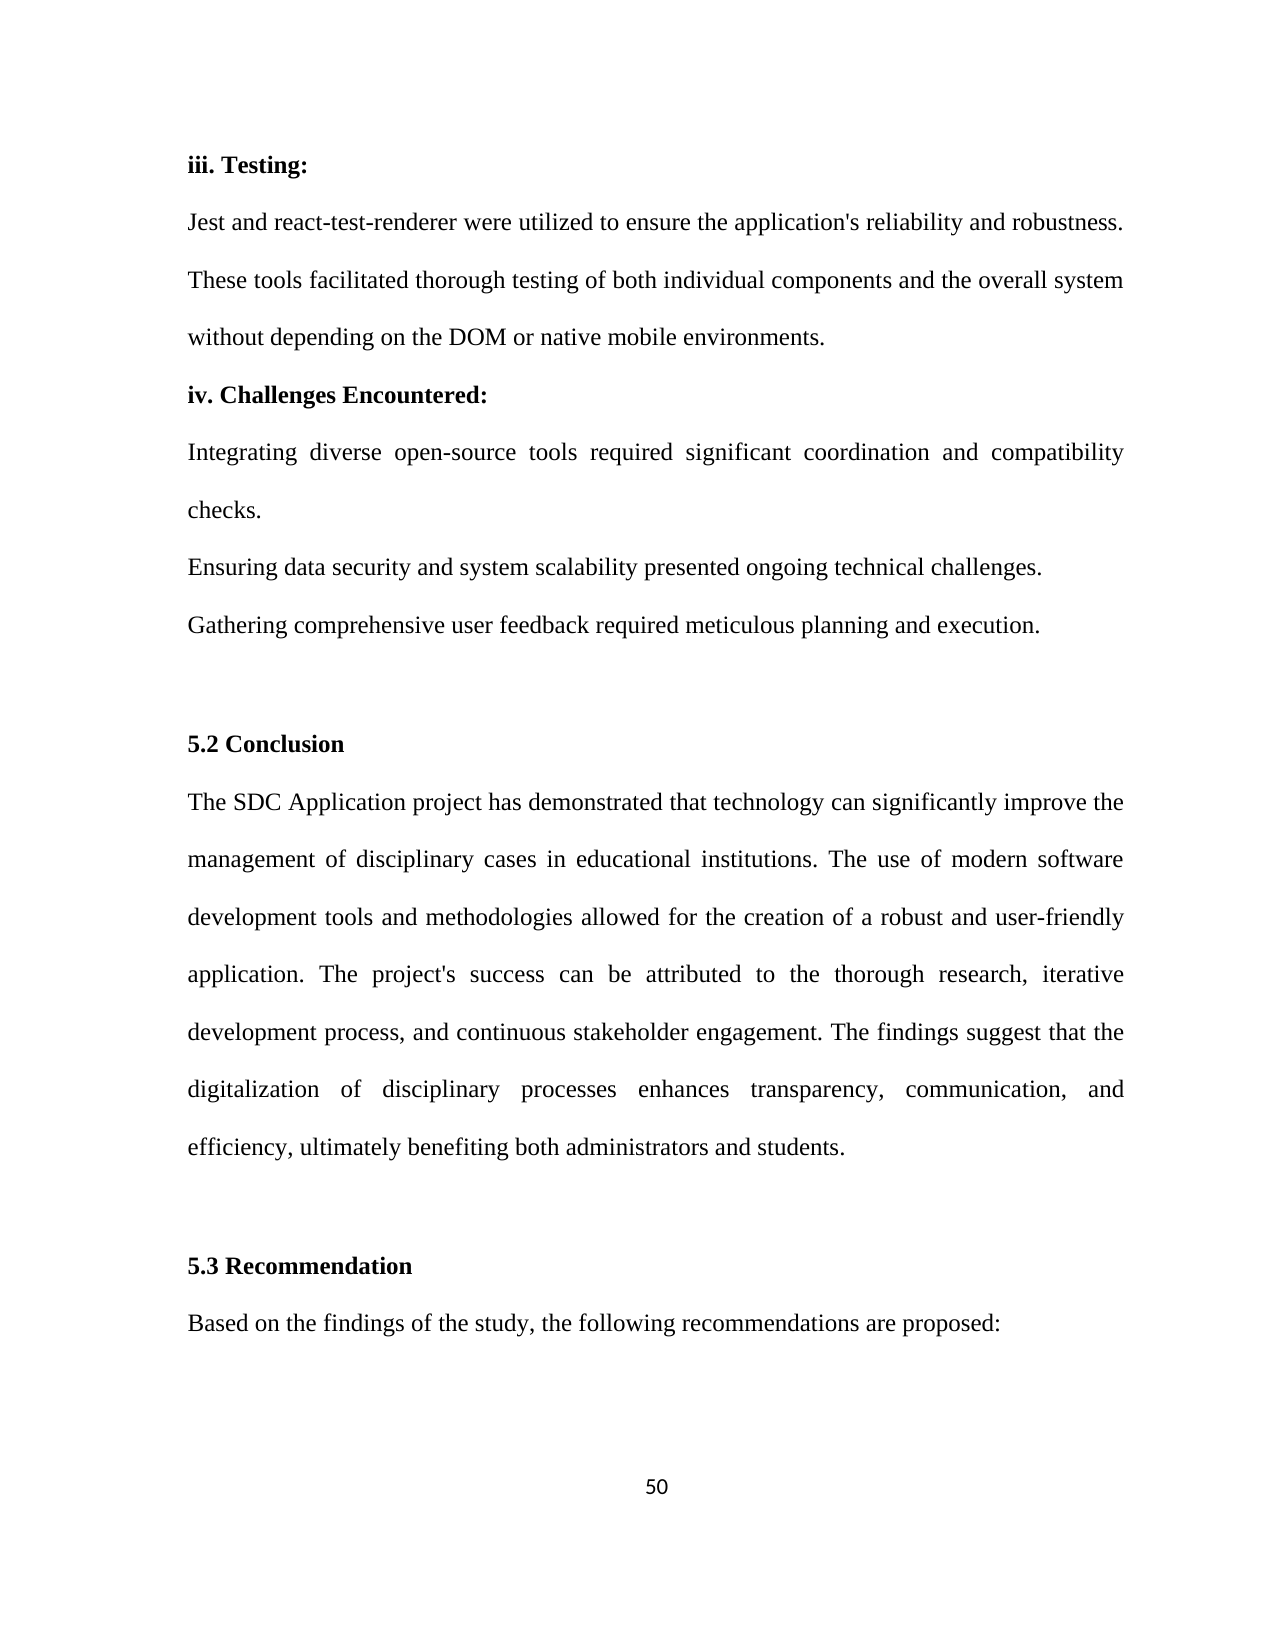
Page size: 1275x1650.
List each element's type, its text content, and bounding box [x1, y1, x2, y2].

text iv. Challenges Encountered: [187, 380, 1125, 409]
text The SDC Application project has demonstrated that technology can significantly improve the management of disciplinary cases in educational institutions. The use of modern software development tools and methodologies allowed for the creation of a robust and user-friendly application. The project's success can be attributed to the thorough research, iterative development process, and continuous stakeholder engagement. The findings suggest that the digitalization of disciplinary processes enhances transparency, communication, and efficiency, ultimately benefiting both administrators and students. [187, 787, 1125, 1160]
subtitle 5.2 Conclusion [187, 729, 1125, 758]
text Ensuring data security and system scalability presented ongoing technical challenges. [187, 552, 1125, 581]
text Integrating diverse open-source tools required significant coordination and compatibility checks. [187, 437, 1125, 524]
text Gathering comprehensive user feedback required meticulous planning and execution. [187, 610, 1125, 639]
subtitle 5.3 Recommendation [187, 1251, 1125, 1279]
text Based on the findings of the study, the following recommendations are proposed: [187, 1308, 1125, 1337]
text Jest and react-test-renderer were utilized to ensure the application's reliability and robustness. These tools facilitated thorough testing of both individual components and the overall system without depending on the DOM or native mobile environments. [187, 207, 1125, 351]
text iii. Testing: [187, 150, 1125, 179]
